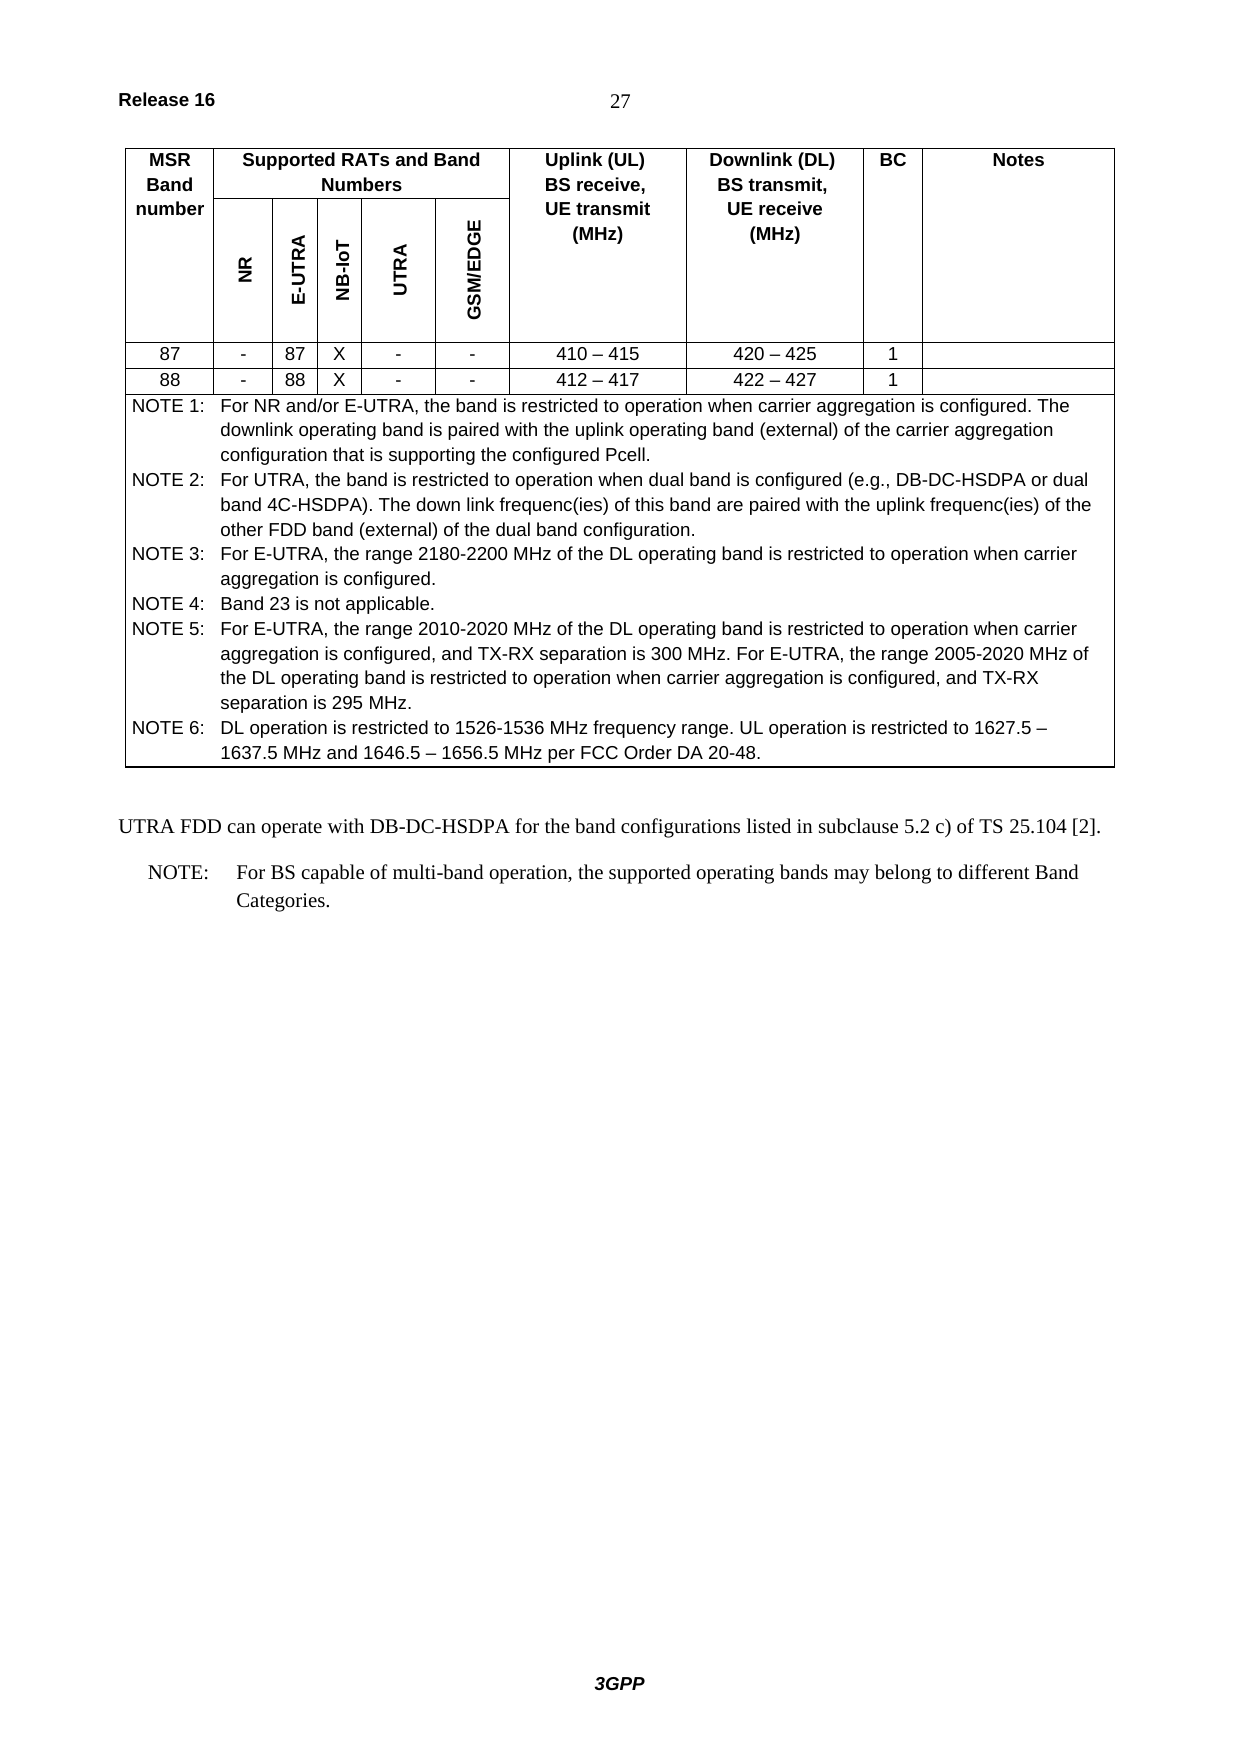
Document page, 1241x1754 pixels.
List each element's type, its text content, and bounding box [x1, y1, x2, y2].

table_header MSR Band number [126, 149, 213, 342]
table_header Supported RATs and Band Numbers [214, 149, 509, 198]
table_cell 87 [273, 343, 317, 368]
table_cell NR [214, 199, 272, 342]
table_cell - [214, 343, 272, 368]
table_cell NB-IoT [318, 199, 361, 342]
table_header BC [864, 149, 922, 342]
table_cell - [436, 369, 509, 393]
table_cell 420 – 425 [687, 343, 863, 368]
table_cell - [436, 343, 509, 368]
table_cell NOTE 1: For NR and/or E-UTRA, the band is restricted to operation when carrier aggregation is configured. The downlink operating band is paired with the uplink operating band (external) of the carrier aggregation configuration that is supporting the configured Pcell. NOTE 2: For UTRA, the band is restricted to operation when dual band is configured (e.g., DB-DC-HSDPA or dual band 4C-HSDPA). The down link frequenc(ies) of this band are paired with the uplink frequenc(ies) of the other FDD band (external) of the dual band configuration. NOTE 3: For E-UTRA, the range 2180-2200 MHz of the DL operating band is restricted to operation when carrier aggregation is configured. NOTE 4: Band 23 is not applicable. NOTE 5: For E-UTRA, the range 2010-2020 MHz of the DL operating band is restricted to operation when carrier aggregation is configured, and TX-RX separation is 300 MHz. For E-UTRA, the range 2005-2020 MHz of the DL operating band is restricted to operation when carrier aggregation is configured, and TX-RX separation is 295 MHz. NOTE 6: DL operation is restricted to 1526-1536 MHz frequency range. UL operation is restricted to 1627.5 – 1637.5 MHz and 1646.5 – 1656.5 MHz per FCC Order DA 20-48. [126, 395, 1114, 766]
table_cell - [214, 369, 272, 393]
table_cell 87 [126, 343, 213, 368]
text UTRA FDD can operate with DB-DC-HSDPA for the band configurations listed in subclause 5.2 c) of TS 25.104 [2]. [118, 814, 1122, 838]
table_cell [923, 343, 1114, 368]
table_cell [923, 198, 1114, 342]
text NOTE: For BS capable of multi-band operation, the supported operating bands may belong to different Band Categories. [148, 860, 1122, 912]
table_cell X [318, 343, 361, 368]
table_cell UTRA [362, 199, 435, 342]
table_cell 410 – 415 [510, 343, 686, 368]
table_cell E-UTRA [273, 199, 317, 342]
table_header Uplink (UL) BS receive, UE transmit (MHz) [510, 149, 686, 342]
table_cell 412 – 417 [510, 369, 686, 393]
table_cell 422 – 427 [687, 369, 863, 393]
table_cell GSM/EDGE [436, 199, 509, 342]
table_cell 1 [864, 369, 922, 393]
table_cell X [318, 369, 361, 393]
table_cell 88 [126, 369, 213, 393]
table_cell - [362, 343, 435, 368]
table_cell - [362, 369, 435, 393]
table_cell 88 [273, 369, 317, 393]
table_header Notes [923, 149, 1114, 198]
table_cell 1 [864, 343, 922, 368]
table_header Downlink (DL) BS transmit, UE receive (MHz) [687, 149, 863, 342]
table_cell [923, 369, 1114, 393]
